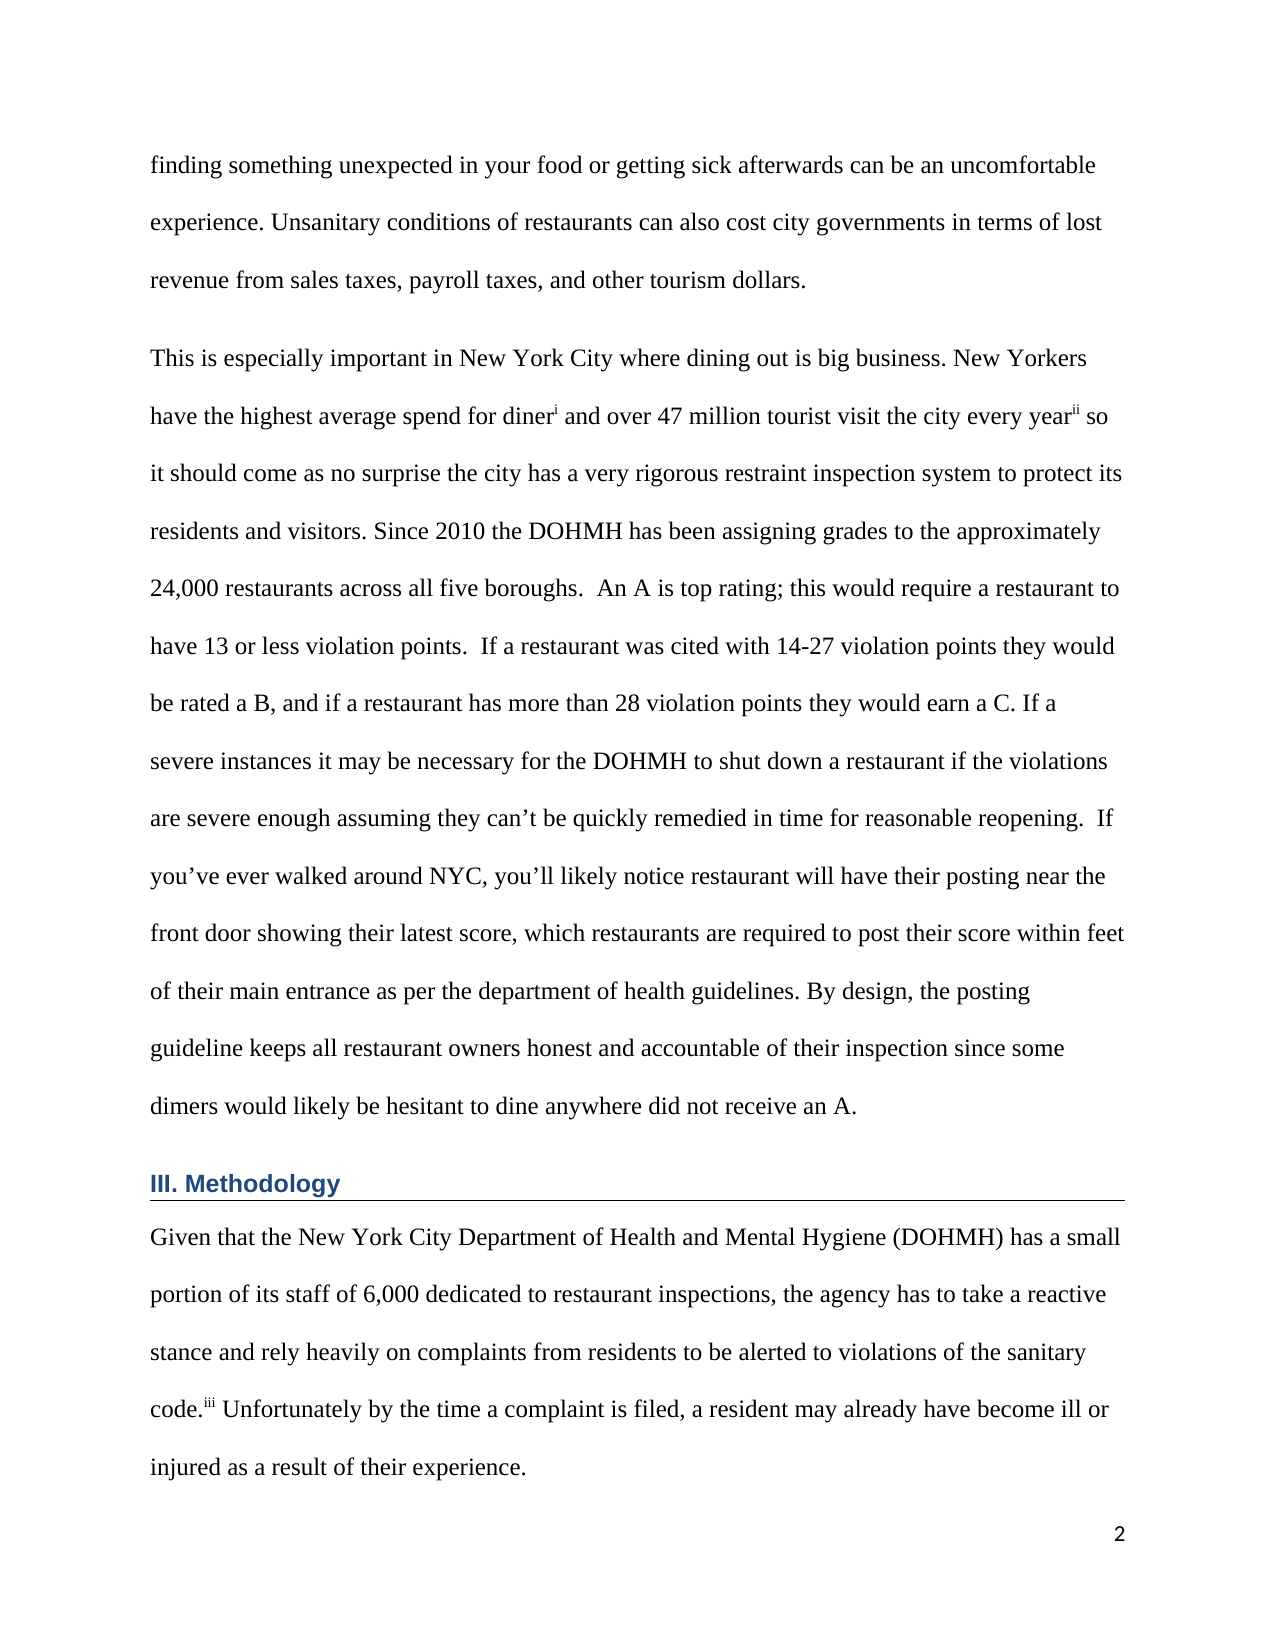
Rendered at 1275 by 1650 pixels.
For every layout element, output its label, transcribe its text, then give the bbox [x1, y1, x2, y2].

subtitle III. Methodology [150, 1169, 1125, 1200]
text This is especially important in New York City where dining out is big business. New Yorkers have the highest average spend for diner and over 47 million tourist visit the city every year so it should come as no surprise the city has a very rigorous restraint inspection system to protect its residents and visitors. Since 2010 the DOHMH has been assigning grades to the approximately 24,000 restaurants across all five boroughs. An A is top rating; this would require a restaurant to have 13 or less violation points. If a restaurant was cited with 14-27 violation points they would be rated a B, and if a restaurant has more than 28 violation points they would earn a C. If a severe instances it may be necessary for the DOHMH to shut down a restaurant if the violations are severe enough assuming they can’t be quickly remedied in time for reasonable reopening. If you’ve ever walked around NYC, you’ll likely notice restaurant will have their posting near the front door showing their latest score, which restaurants are required to post their score within feet of their main entrance as per the department of health guidelines. By design, the posting guideline keeps all restaurant owners honest and accountable of their inspection since some dimers would likely be hesitant to dine anywhere did not receive an A. [150, 343, 1125, 1119]
text Given that the New York City Department of Health and Mental Hygiene (DOHMH) has a small portion of its staff of 6,000 dedicated to restaurant inspections, the agency has to take a reactive stance and rely heavily on complaints from residents to be alerted to violations of the sanitary code. Unfortunately by the time a complaint is filed, a resident may already have become ill or injured as a result of their experience. [150, 1222, 1125, 1481]
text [150, 150, 1125, 294]
